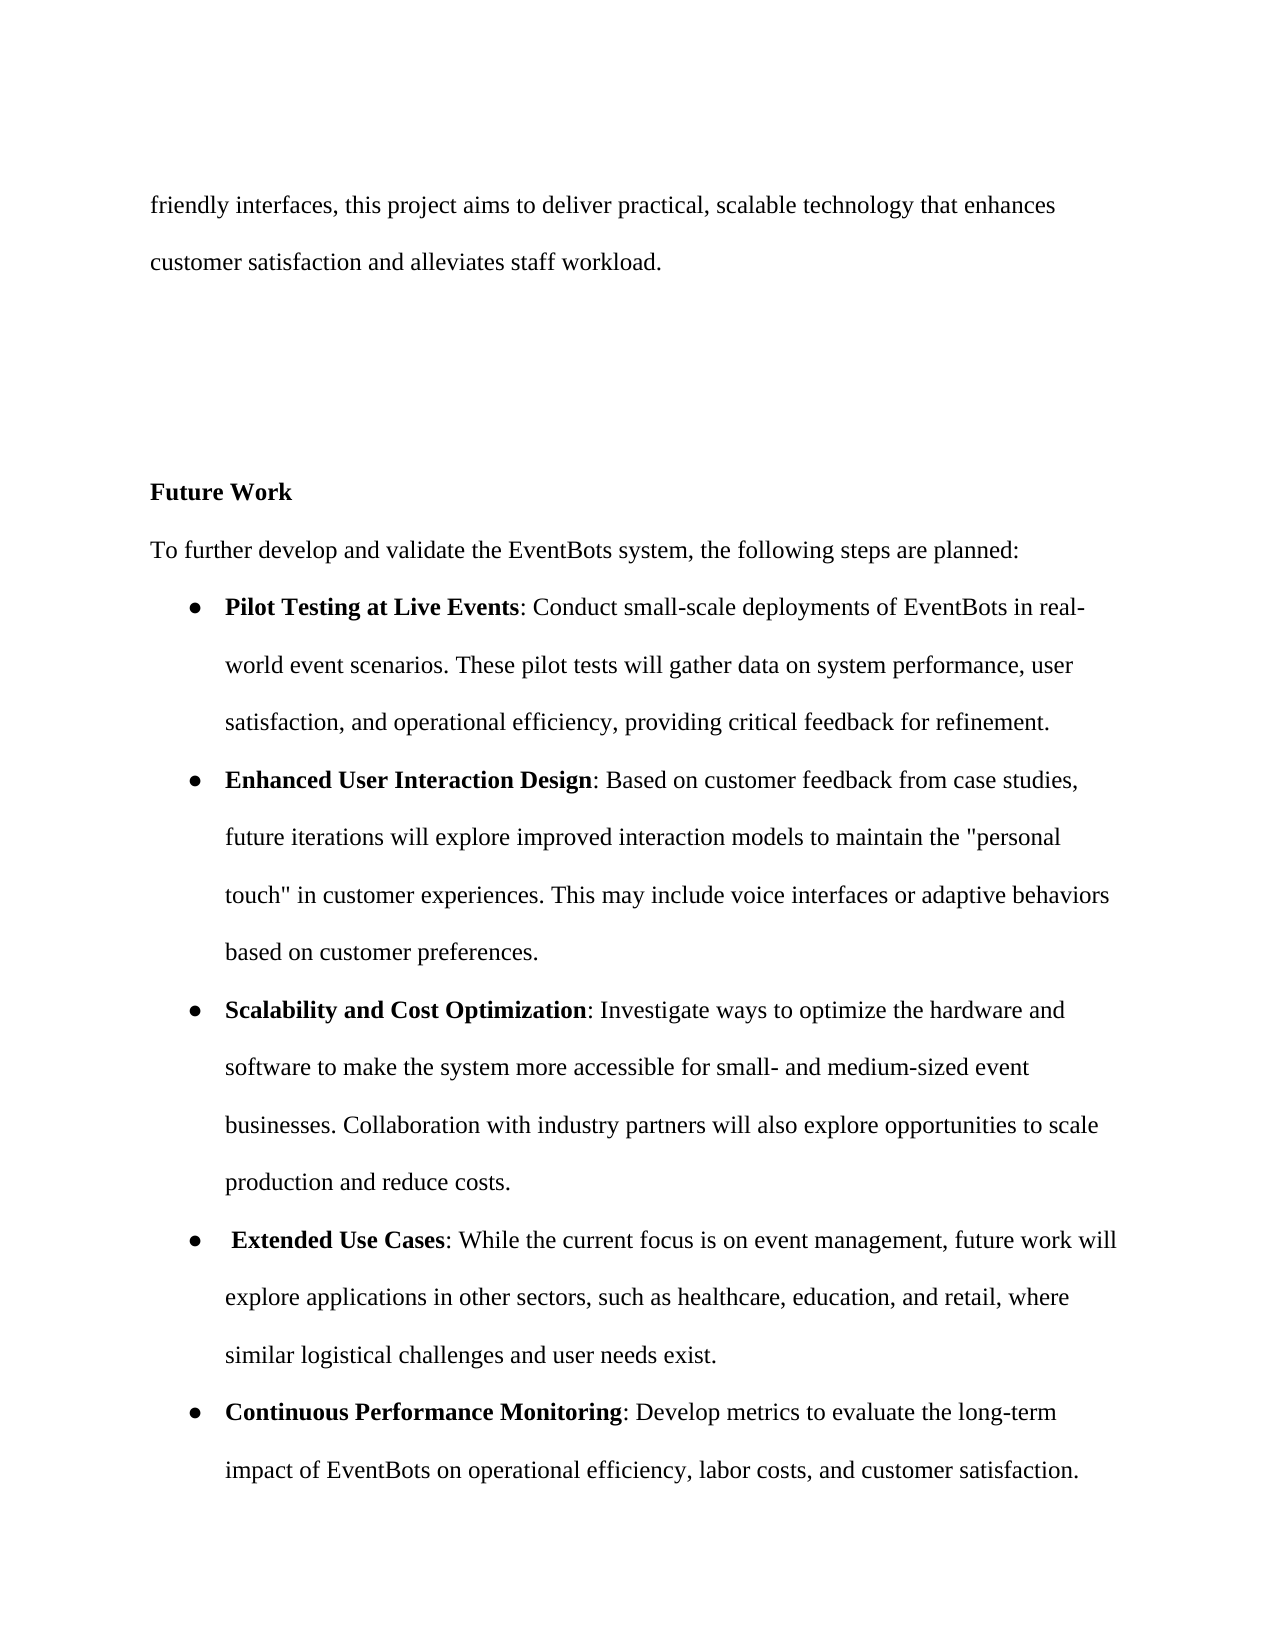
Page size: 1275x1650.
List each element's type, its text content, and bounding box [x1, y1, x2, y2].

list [187, 1397, 1125, 1484]
list Pilot Testing at Live Events: Conduct small-scale deployments of EventBots in real-world event scenarios. These pilot tests will gather data on system performance, user satisfaction, and operational efficiency, providing critical feedback for refinement. [187, 592, 1125, 736]
list Extended Use Cases: While the current focus is on event management, future work will explore applications in other sectors, such as healthcare, education, and retail, where similar logistical challenges and user needs exist. [187, 1225, 1125, 1369]
text To further develop and validate the EventBots system, the following steps are planned: [150, 535, 1125, 564]
list Enhanced User Interaction Design: Based on customer feedback from case studies, future iterations will explore improved interaction models to maintain the "personal touch" in customer experiences. This may include voice interfaces or adaptive behaviors based on customer preferences. [187, 765, 1125, 966]
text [150, 190, 1125, 276]
list Scalability and Cost Optimization: Investigate ways to optimize the hardware and software to make the system more accessible for small- and medium-sized event businesses. Collaboration with industry partners will also explore opportunities to scale production and reduce costs. [187, 995, 1125, 1196]
text Future Work [150, 477, 1125, 506]
